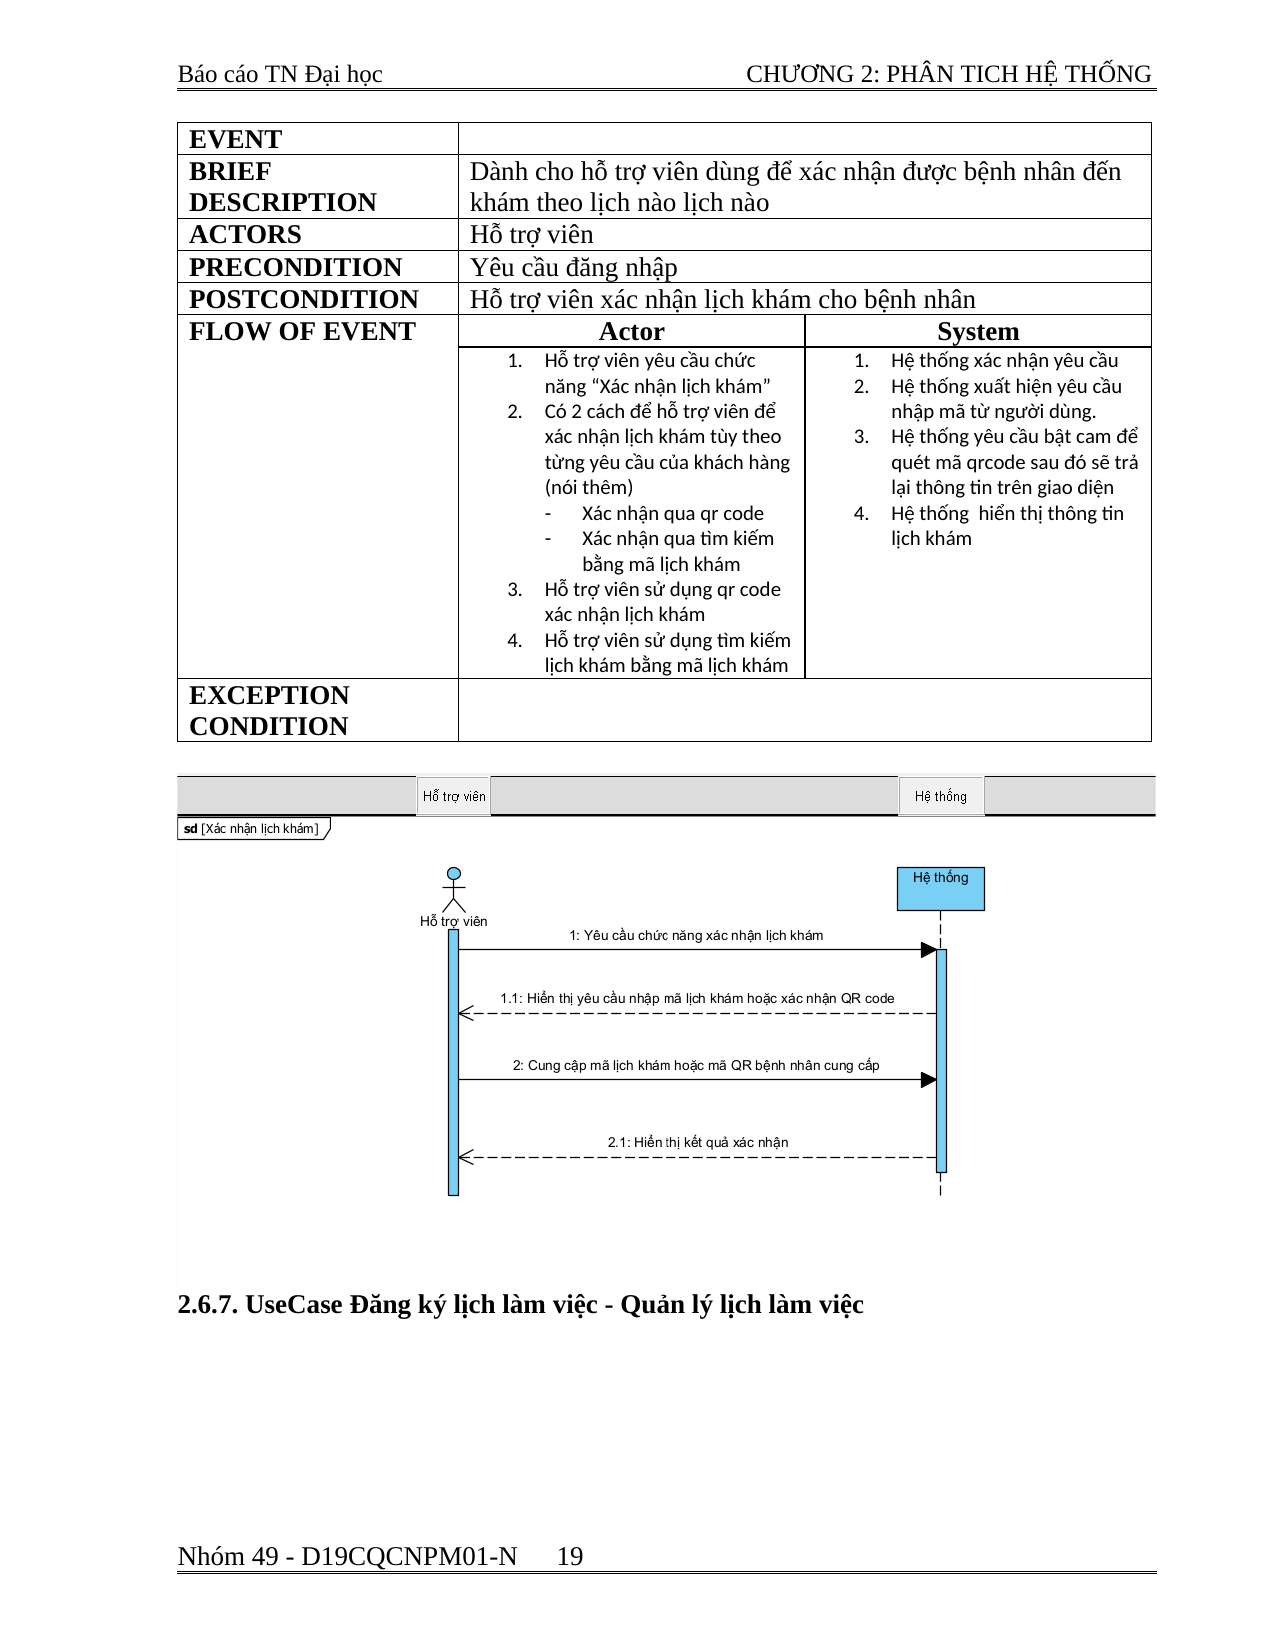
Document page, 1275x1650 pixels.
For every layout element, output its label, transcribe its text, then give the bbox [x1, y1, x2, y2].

table_cell POSTCONDITION [178, 283, 458, 314]
table_cell Hỗ trợ viên yêu cầu chức năng “Xác nhận lịch khám” Có 2 cách để hỗ trợ viên để xác nhận lịch khám tùy theo từng yêu cầu của khách hàng (nói thêm) Xác nhận qua qr code Xác nhận qua tìm kiếm bằng mã lịch khám Hỗ trợ viên sử dụng qr code xác nhận lịch khám Hỗ trợ viên sử dụng tìm kiếm lịch khám bằng mã lịch khám [459, 348, 804, 678]
table_cell FLOW OF EVENT [178, 315, 458, 678]
table_cell TRIGGERING EVENT [178, 123, 458, 154]
table_cell System [806, 315, 1151, 346]
table_cell Hỗ trợ viên xác nhận lịch khám cho bệnh nhân [459, 283, 1151, 314]
table_cell EXCEPTION CONDITION [178, 679, 458, 741]
table_cell ACTORS [178, 219, 458, 250]
text 2.6.7. UseCase Đăng ký lịch làm việc - Quản lý lịch làm việc [177, 1288, 1157, 1319]
table_cell PRECONDITION [178, 251, 458, 282]
table_cell Hệ thống xác nhận yêu cầu Hệ thống xuất hiện yêu cầu nhập mã từ người dùng. Hệ thống yêu cầu bật cam để quét mã qrcode sau đó sẽ trả lại thông tin trên giao diện Hệ thống hiển thị thông tin lịch khám [806, 348, 1151, 678]
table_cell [459, 123, 1151, 154]
table_cell Hỗ trợ viên [459, 219, 1151, 250]
table_cell Actor [459, 315, 804, 346]
table_cell BRIEF DESCRIPTION [178, 155, 458, 218]
picture [177, 773, 1156, 1288]
table_cell Dành cho hỗ trợ viên dùng để xác nhận được bệnh nhân đến khám theo lịch nào lịch nào [459, 155, 1151, 218]
table_cell Yêu cầu đăng nhập [459, 251, 1151, 282]
table_cell [459, 679, 1151, 741]
